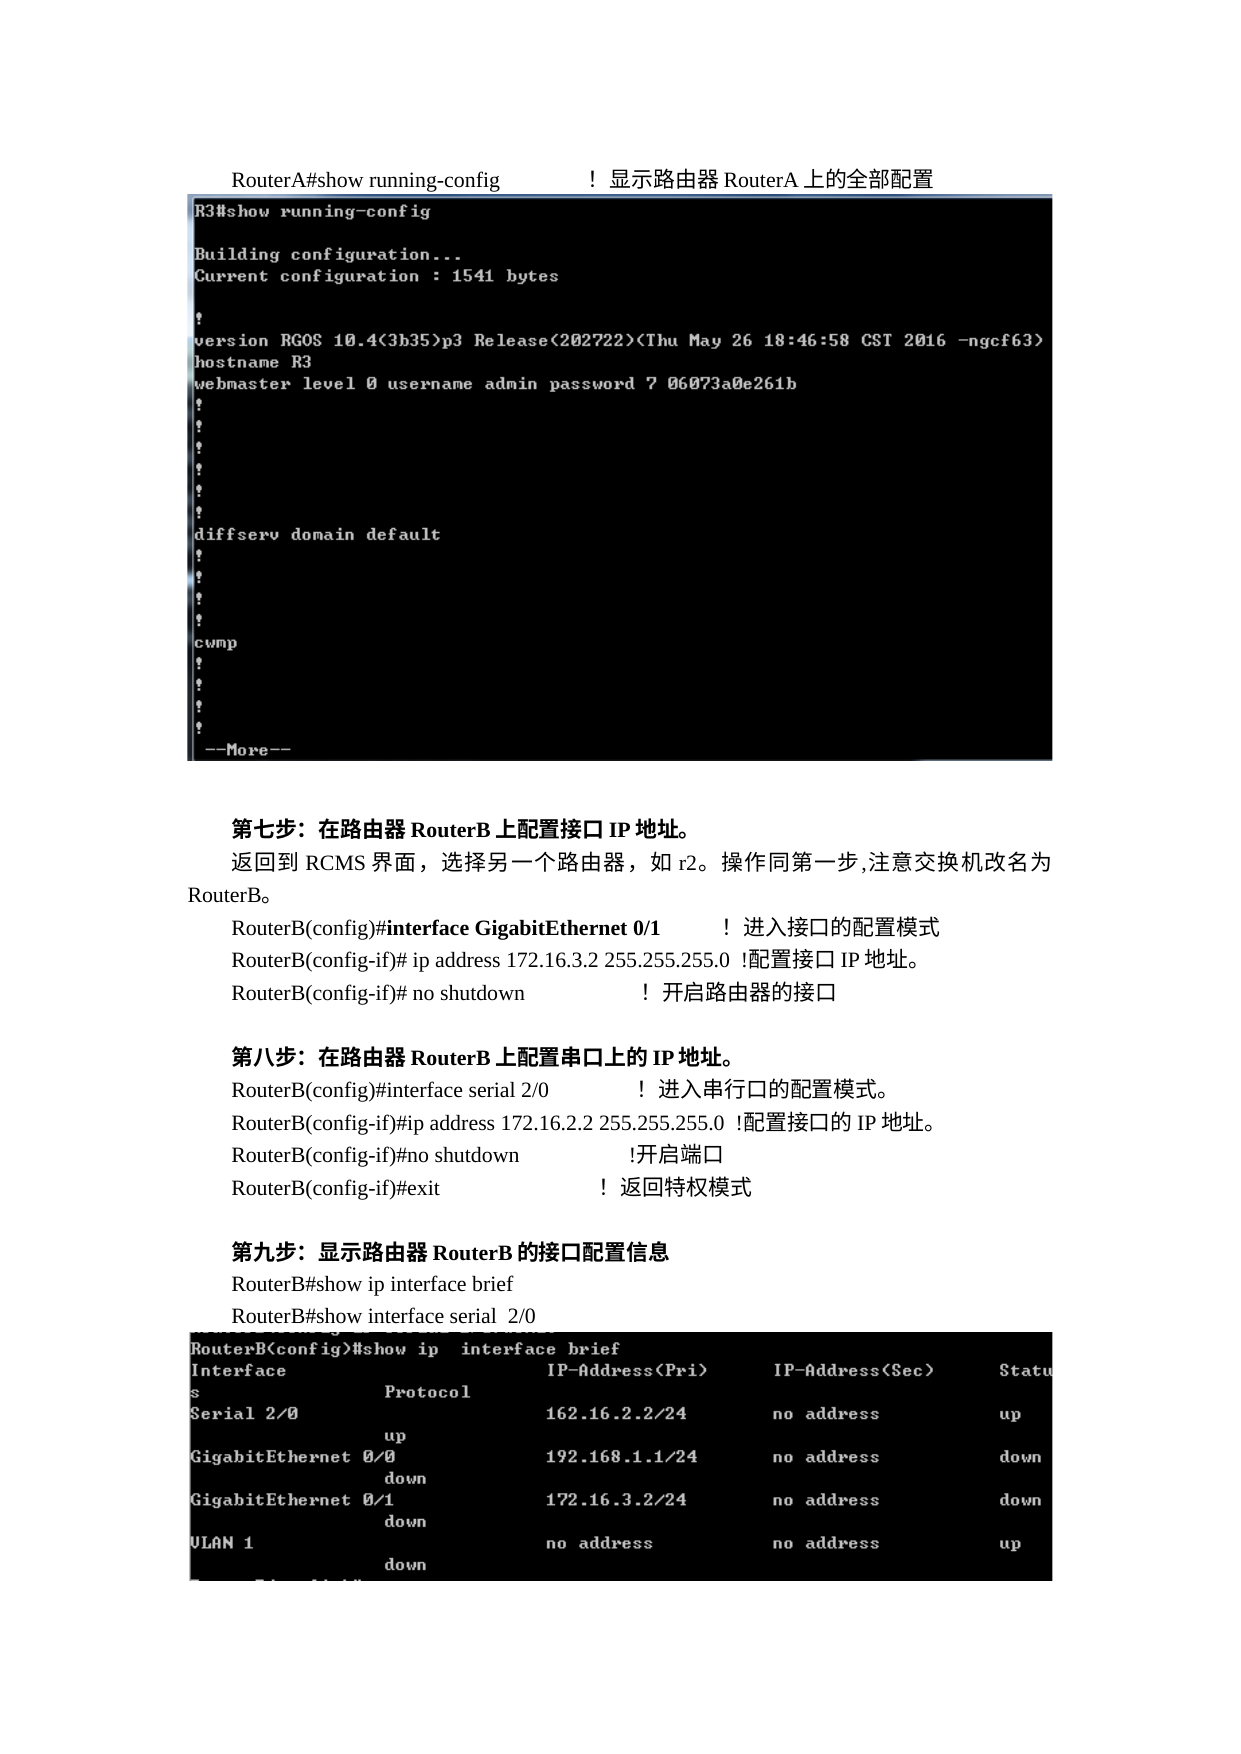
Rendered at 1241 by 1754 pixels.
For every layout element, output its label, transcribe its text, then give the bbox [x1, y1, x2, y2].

text RouterB(config-if)#no shutdown !开启端口 [187, 1137, 1053, 1169]
text RouterB(config-if)#exit ！返回特权模式 [187, 1169, 1053, 1202]
picture [187, 194, 1053, 761]
text 第八步：在路由器RouterB上配置串口上的IP地址。 [187, 1039, 1053, 1072]
text 返回到RCMS界面，选择另一个路由器，如r2。操作同第一步,注意交换机改名为RouterB。 [187, 844, 1053, 909]
text RouterB(config)#interface GigabitEthernet 0/1 ！进入接口的配置模式 [187, 909, 1053, 942]
text RouterB#show ip interface brief [187, 1267, 1053, 1299]
text RouterB(config)#interface serial 2/0 ！进入串行口的配置模式。 [187, 1072, 1053, 1104]
text RouterB(config-if)#ip address 172.16.2.2 255.255.255.0 !配置接口的IP地址。 [187, 1104, 1053, 1137]
text RouterB#show interface serial 2/0 [187, 1299, 1053, 1332]
text RouterB(config-if)# no shutdown ！开启路由器的接口 [187, 974, 1053, 1007]
text RouterA#show running-config ！显示路由器RouterA上的全部配置 [187, 162, 1053, 194]
text RouterB(config-if)# ip address 172.16.3.2 255.255.255.0 !配置接口IP地址。 [187, 942, 1053, 974]
picture [187, 1332, 1053, 1581]
text 第七步：在路由器RouterB上配置接口IP地址。 [187, 812, 1053, 844]
text 第九步：显示路由器RouterB的接口配置信息 [187, 1234, 1053, 1267]
